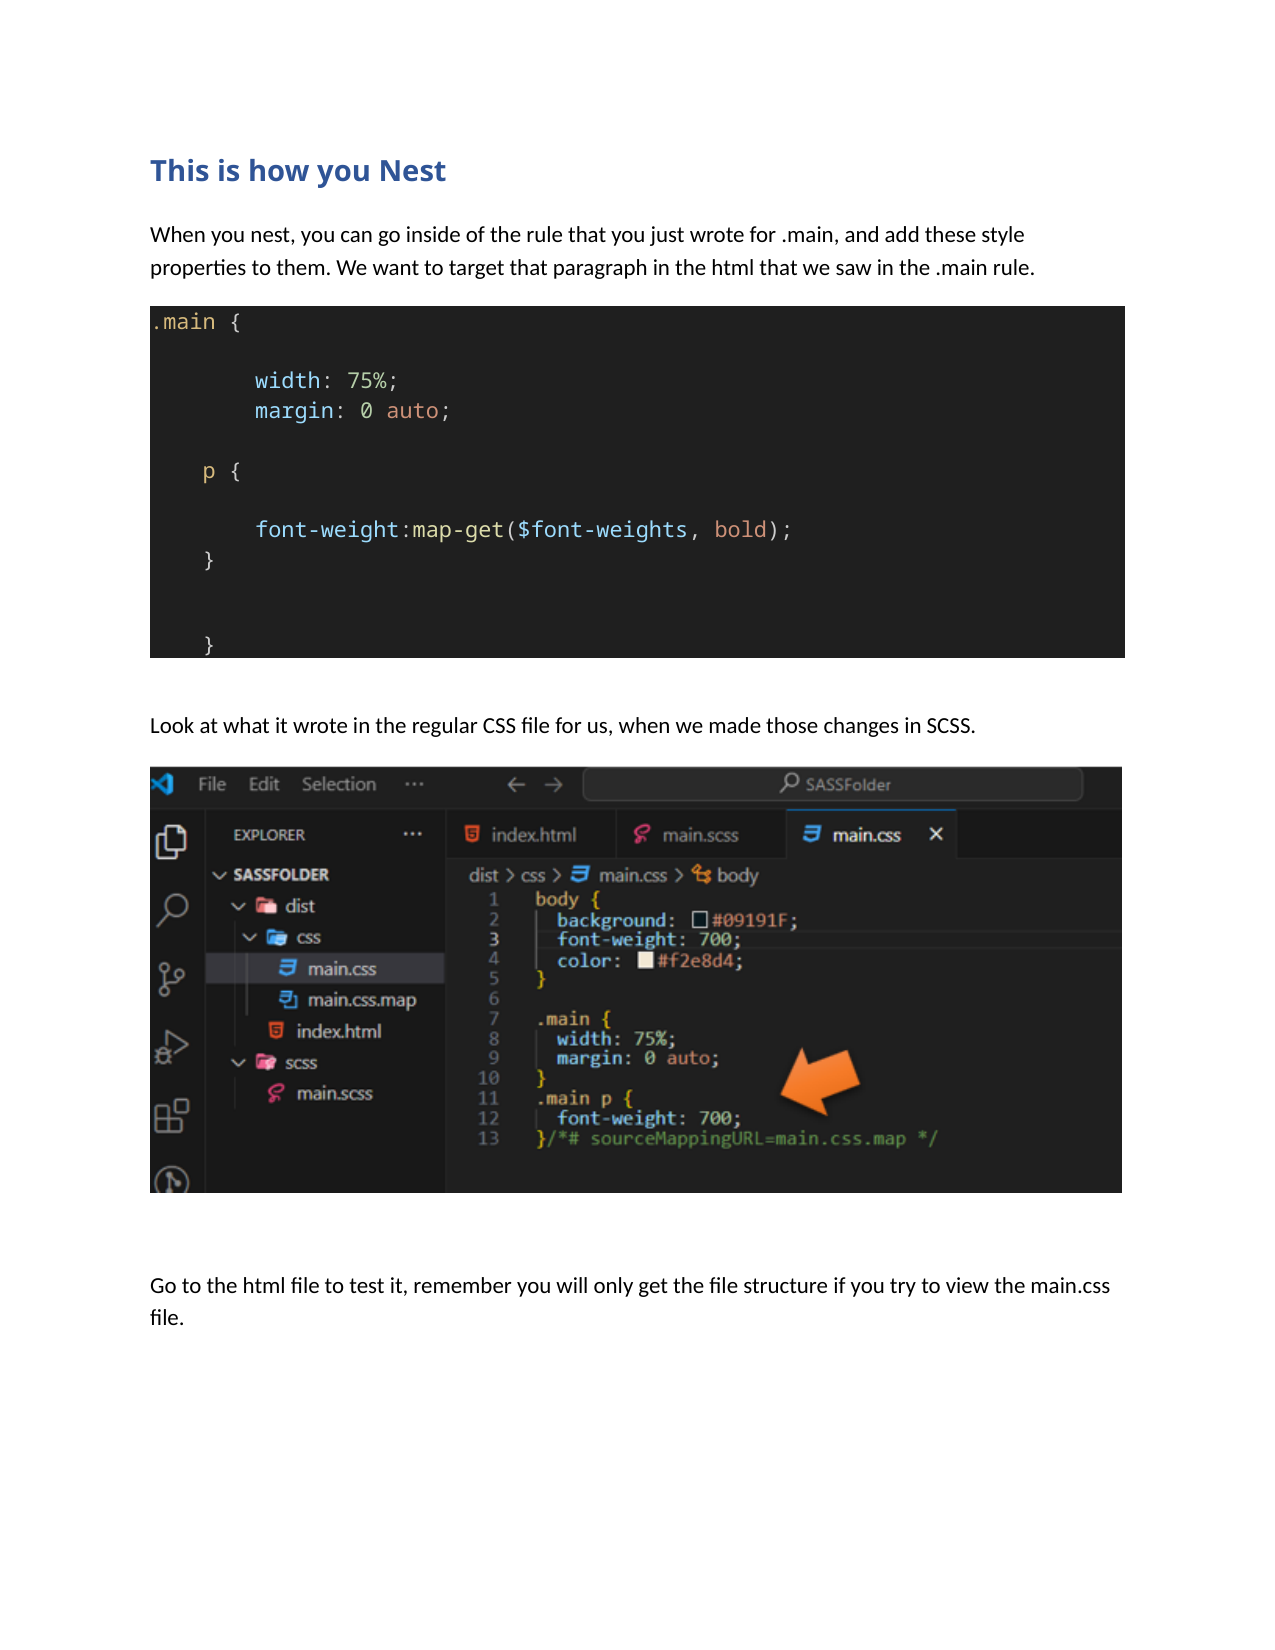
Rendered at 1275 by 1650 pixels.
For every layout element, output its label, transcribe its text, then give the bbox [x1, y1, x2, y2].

text p { [150, 455, 1125, 484]
text width: 75%; [150, 365, 1125, 395]
text Look at what it wrote in the regular CSS file for us, when we made those changes in SCSS. [150, 712, 1125, 739]
text } [150, 544, 1125, 574]
text Go to the html file to test it, remember you will only get the file structure if you try to view the main.css file. [150, 1271, 1125, 1331]
subtitle This is how you Nest [150, 150, 1125, 190]
text font-weight:map-get($font-weights, bold); [150, 514, 1125, 544]
text margin: 0 auto; [150, 395, 1125, 425]
text } [150, 629, 1125, 658]
text .main { [150, 306, 1125, 336]
picture [150, 764, 1122, 1193]
text When you nest, you can go inside of the rule that you just wrote for .main, and add these style properties to them. We want to target that paragraph in the html that we saw in the .main rule. [150, 221, 1125, 281]
